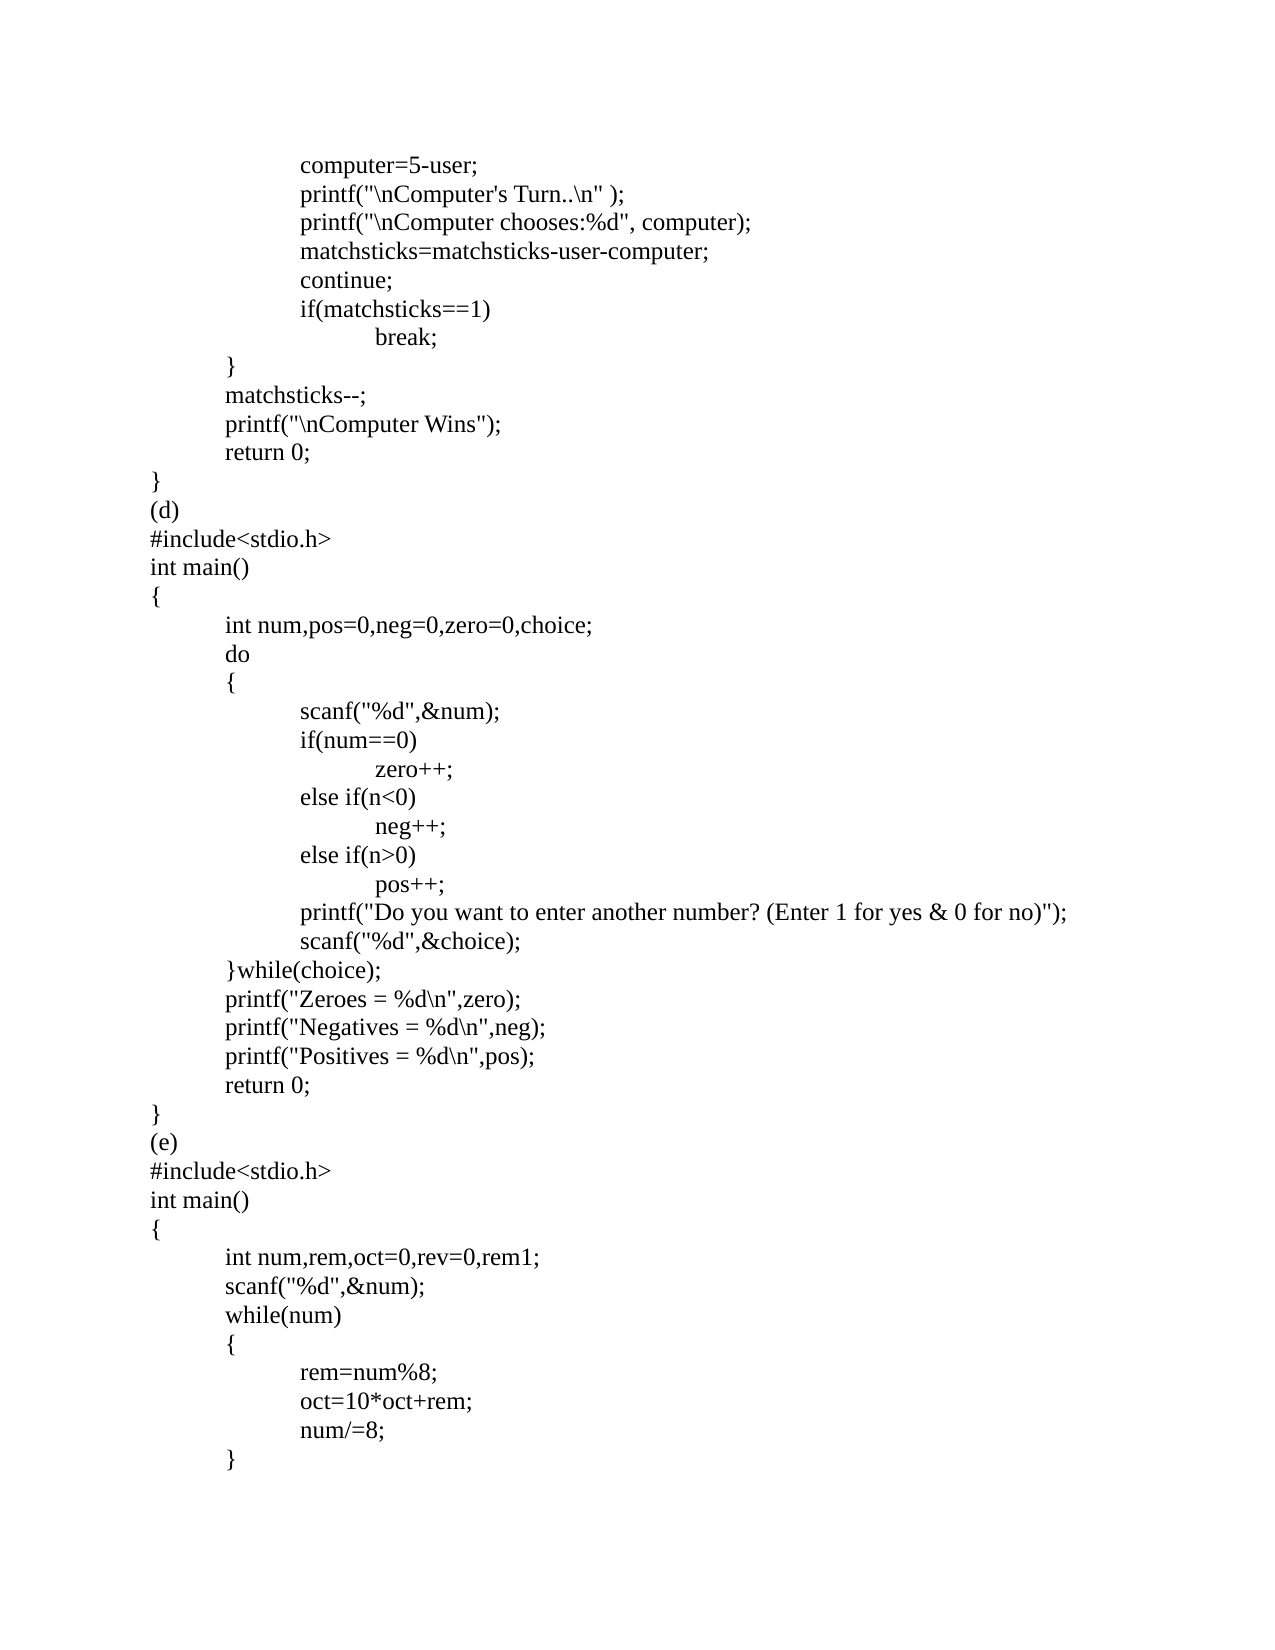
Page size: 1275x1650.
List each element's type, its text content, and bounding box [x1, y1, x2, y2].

text zero++; [150, 754, 1125, 782]
text int num,pos=0,neg=0,zero=0,choice; [150, 610, 1125, 639]
text } [150, 1099, 1125, 1127]
text scanf("%d",&choice); [150, 926, 1125, 955]
text return 0; [150, 1070, 1125, 1099]
text while(num) [150, 1300, 1125, 1329]
text else if(n>0) [150, 840, 1125, 869]
text (e) [150, 1127, 1125, 1156]
text int num,rem,oct=0,rev=0,rem1; [150, 1242, 1125, 1271]
text }while(choice); [150, 955, 1125, 984]
text #include<stdio.h> [150, 1156, 1125, 1185]
text else if(n<0) [150, 782, 1125, 811]
text { [150, 581, 1125, 610]
text { [150, 1214, 1125, 1242]
text pos++; [150, 869, 1125, 897]
text { [150, 1329, 1125, 1357]
text printf("\nComputer's Turn..\n" ); [150, 179, 1125, 207]
text return 0; [150, 437, 1125, 466]
text if(num==0) [150, 725, 1125, 754]
text } [150, 351, 1125, 380]
text printf("\nComputer chooses:%d", computer); [150, 207, 1125, 236]
text computer=5-user; [150, 150, 1125, 179]
text } [150, 466, 1125, 495]
text scanf("%d",&num); [150, 696, 1125, 725]
text matchsticks--; [150, 380, 1125, 409]
text scanf("%d",&num); [150, 1271, 1125, 1300]
text continue; [150, 265, 1125, 294]
text do [150, 639, 1125, 667]
text oct=10*oct+rem; [150, 1386, 1125, 1415]
text rem=num%8; [150, 1357, 1125, 1386]
text printf("Positives = %d\n",pos); [150, 1041, 1125, 1070]
text printf("Zeroes = %d\n",zero); [150, 984, 1125, 1012]
text if(matchsticks==1) [150, 294, 1125, 322]
text int main() [150, 1185, 1125, 1214]
text neg++; [150, 811, 1125, 840]
text int main() [150, 552, 1125, 581]
text (d) [150, 495, 1125, 524]
text printf("Do you want to enter another number? (Enter 1 for yes & 0 for no)"); [150, 897, 1125, 926]
text matchsticks=matchsticks-user-computer; [150, 236, 1125, 265]
text num/=8; [150, 1415, 1125, 1444]
text #include<stdio.h> [150, 524, 1125, 552]
text } [150, 1444, 1125, 1472]
text printf("\nComputer Wins"); [150, 409, 1125, 437]
text { [150, 667, 1125, 696]
text printf("Negatives = %d\n",neg); [150, 1012, 1125, 1041]
text break; [150, 322, 1125, 351]
